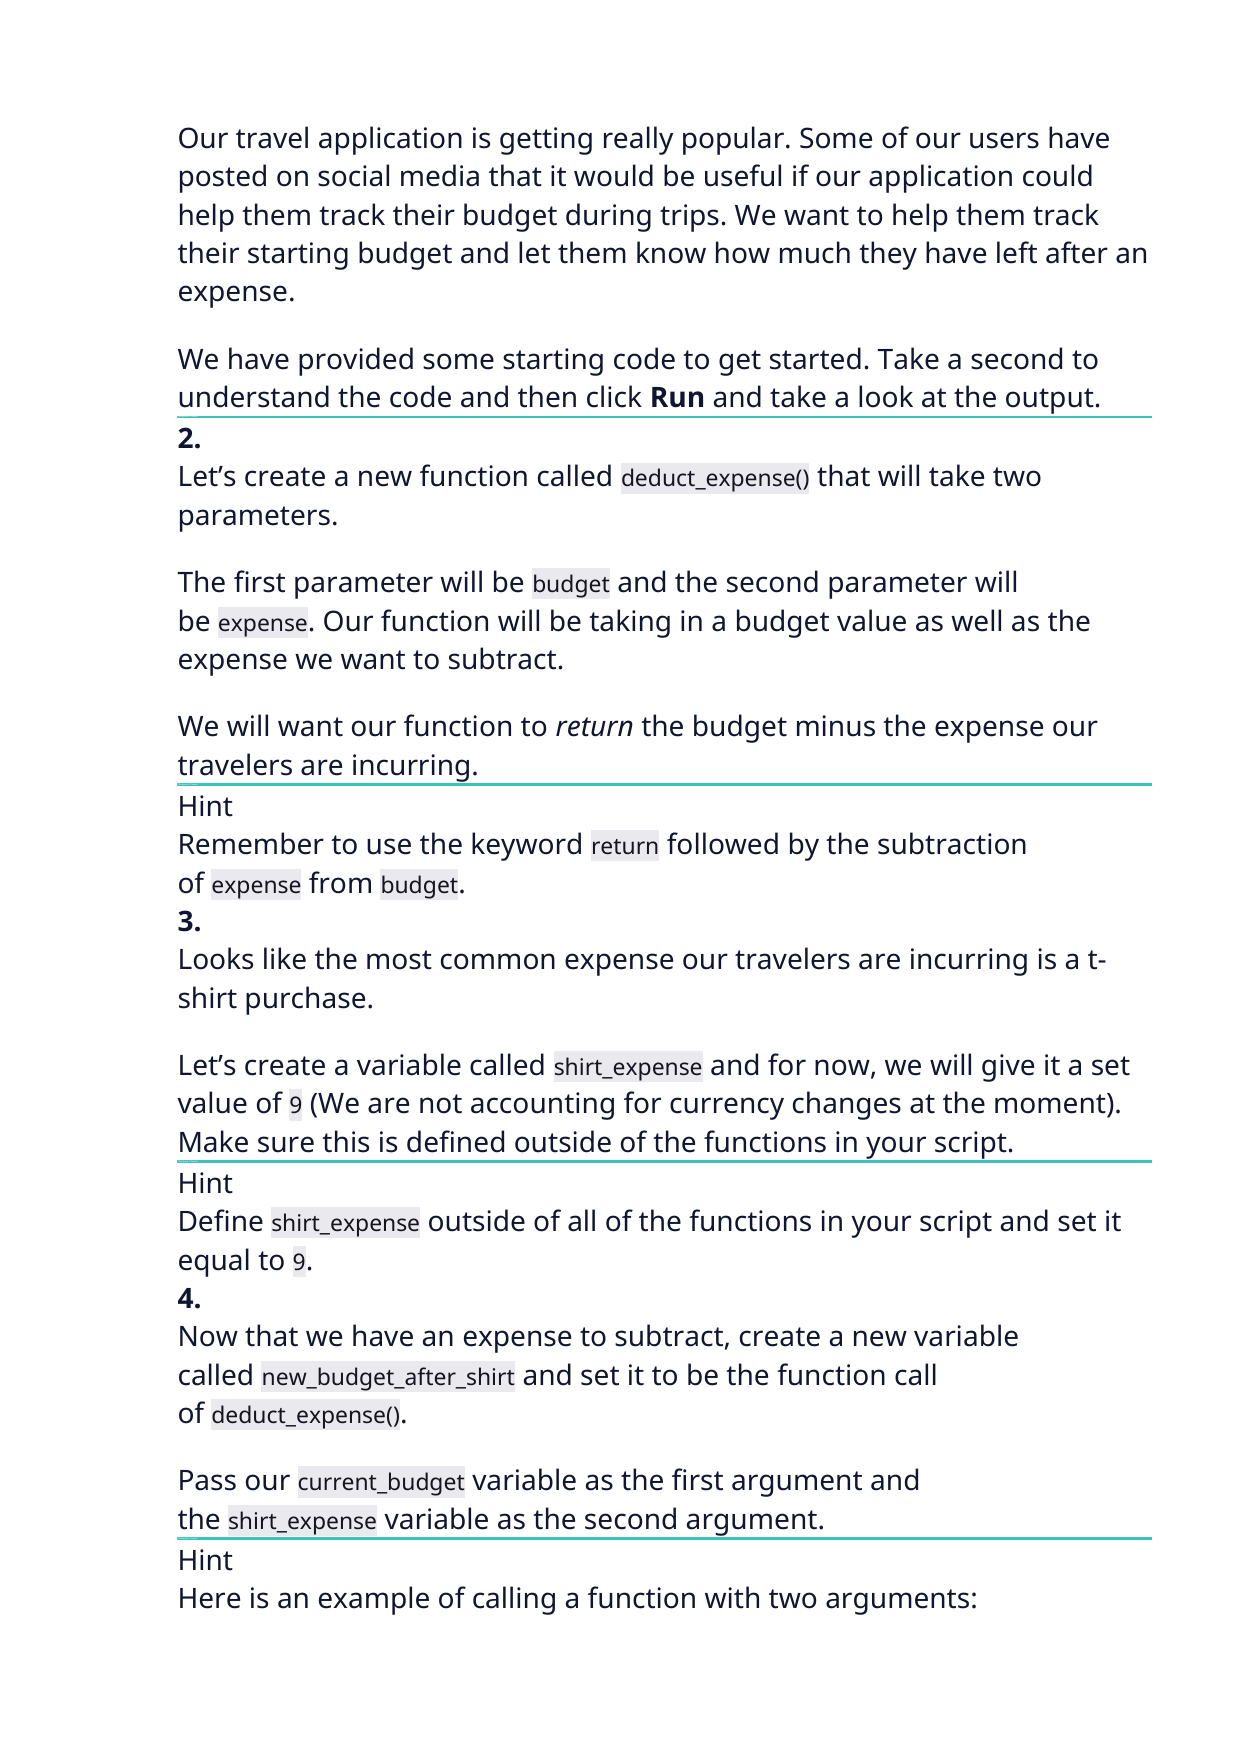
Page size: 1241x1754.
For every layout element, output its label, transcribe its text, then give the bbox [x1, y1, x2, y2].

text 2. [177, 418, 1152, 457]
text Define shirt_expense outside of all of the functions in your script and set it equal to 9. [177, 1202, 1152, 1278]
text Here is an example of calling a function with two arguments: [177, 1578, 1152, 1617]
text Pass our current_budget variable as the first argument and the shirt_expense variable as the second argument. [177, 1461, 1152, 1537]
text Hint [177, 1540, 1152, 1578]
text We will want our function to return the budget minus the expense our travelers are incurring. [177, 707, 1152, 783]
text The first parameter will be budget and the second parameter will be expense. Our function will be taking in a budget value as well as the expense we want to subtract. [177, 563, 1152, 678]
text Hint [177, 1163, 1152, 1202]
text Let’s create a new function called deduct_expense() that will take two parameters. [177, 457, 1152, 533]
text We have provided some starting code to get started. Take a second to understand the code and then click Run and take a look at the output. [177, 339, 1152, 416]
text Now that we have an expense to subtract, create a new variable called new_budget_after_shirt and set it to be the function call of deduct_expense(). [177, 1317, 1152, 1432]
text 3. [177, 901, 1152, 939]
text Hint [177, 786, 1152, 824]
text Remember to use the keyword return followed by the subtraction of expense from budget. [177, 824, 1152, 901]
text Our travel application is getting really popular. Some of our users have posted on social media that it would be useful if our application could help them track their budget during trips. We want to help them track their starting budget and let them know how much they have left after an expense. [177, 118, 1152, 310]
text 4. [177, 1278, 1152, 1317]
text Looks like the most common expense our travelers are incurring is a t-shirt purchase. [177, 939, 1152, 1016]
text Let’s create a variable called shirt_expense and for now, we will give it a set value of 9 (We are not accounting for currency changes at the moment). Make sure this is defined outside of the functions in your script. [177, 1045, 1152, 1160]
